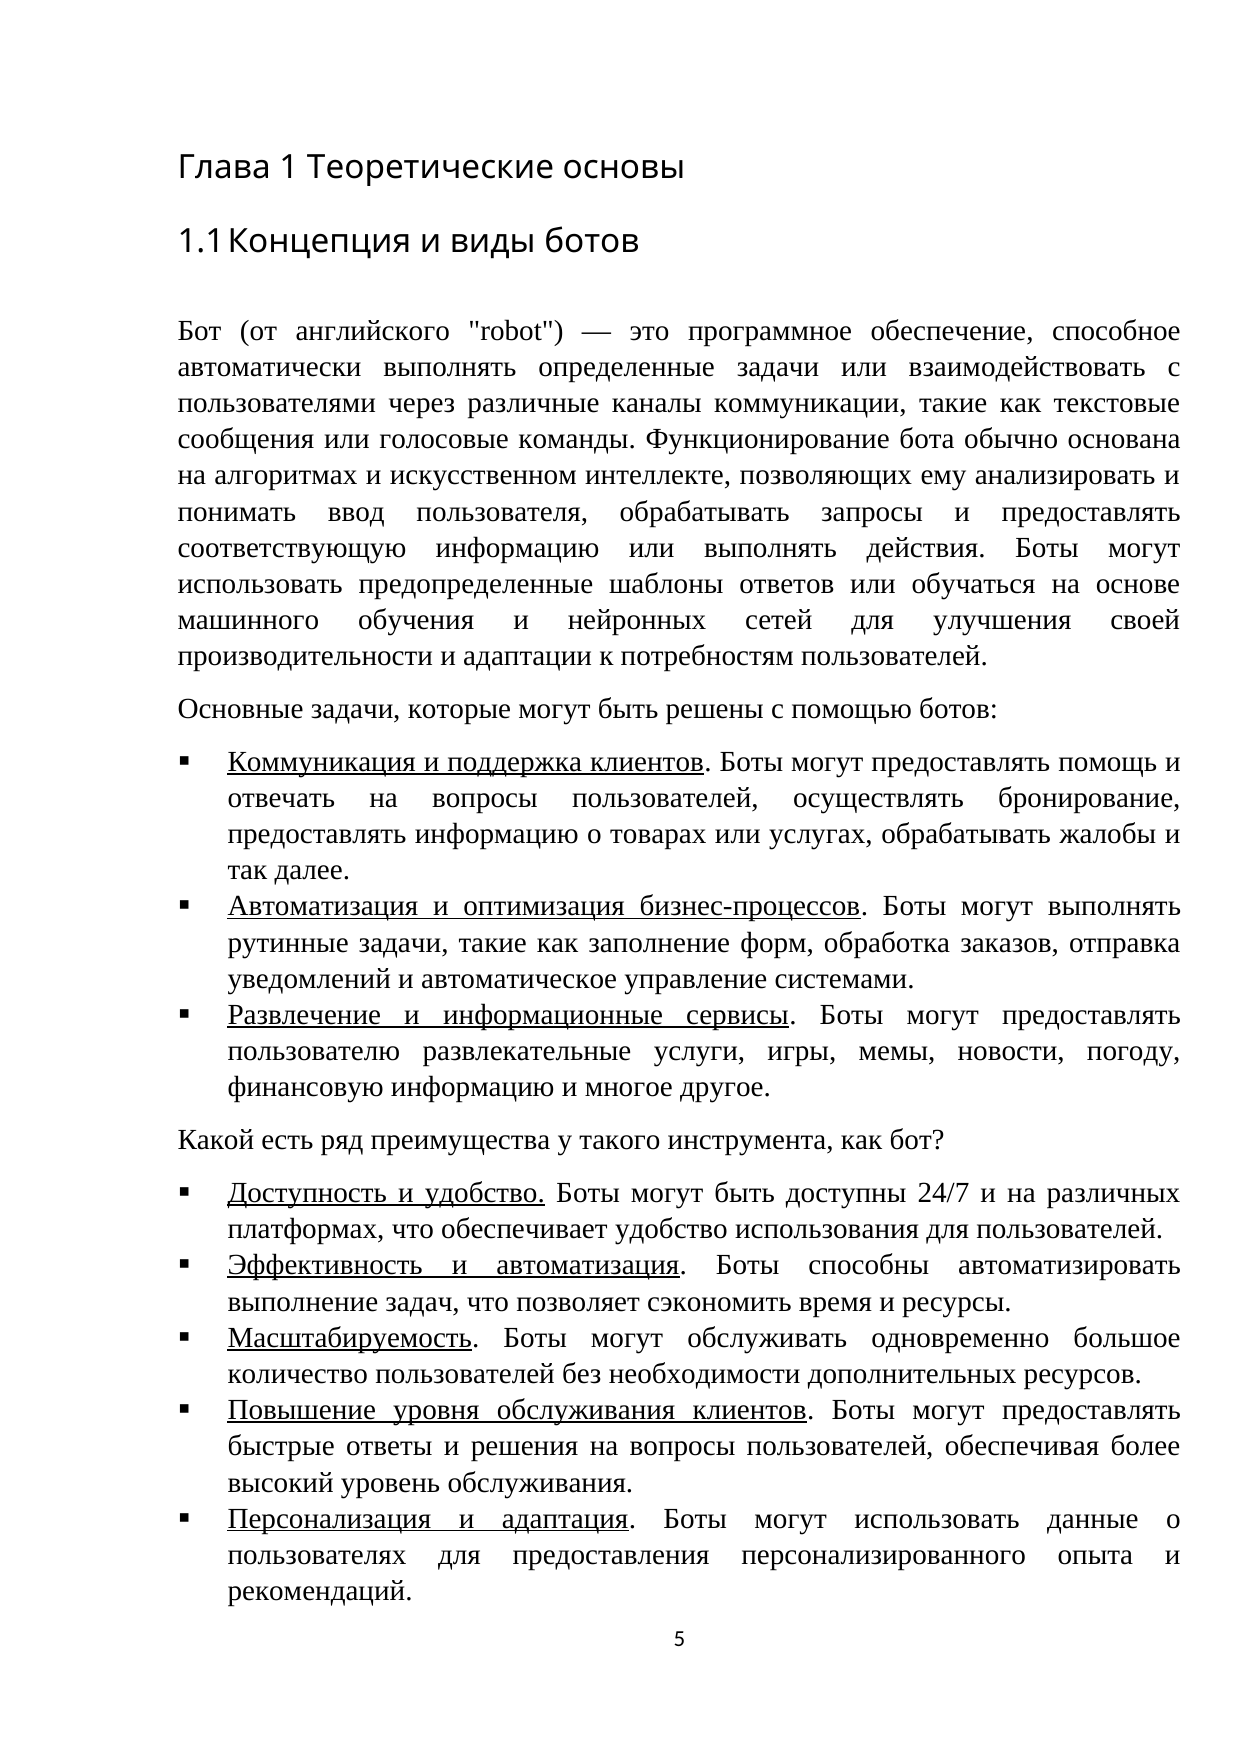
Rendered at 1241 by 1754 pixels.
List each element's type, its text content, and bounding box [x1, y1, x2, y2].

list Доступность и удобство. Боты могут быть доступны 24/7 и на различных платформах, что обеспечивает удобство использования для пользователей. [177, 1175, 1181, 1245]
list Повышение уровня обслуживания клиентов. Боты могут предоставлять быстрые ответы и решения на вопросы пользователей, обеспечивая более высокий уровень обслуживания. [177, 1392, 1181, 1498]
list Персонализация и адаптация. Боты могут использовать данные о пользователях для предоставления персонализированного опыта и рекомендаций. [177, 1501, 1181, 1607]
subtitle Глава 1 Теоретические основы [177, 143, 1181, 188]
text Бот (от английского "robot") — это программное обеспечение, способное автоматически выполнять определенные задачи или взаимодействовать с пользователями через различные каналы коммуникации, такие как текстовые сообщения или голосовые команды. Функционирование бота обычно основана на алгоритмах и искусственном интеллекте, позволяющих ему анализировать и понимать ввод пользователя, обрабатывать запросы и предоставлять соответствующую информацию или выполнять действия. Боты могут использовать предопределенные шаблоны ответов или обучаться на основе машинного обучения и нейронных сетей для улучшения своей производительности и адаптации к потребностям пользователей. [177, 313, 1181, 672]
text Основные задачи, которые могут быть решены с помощью ботов: [177, 691, 1181, 724]
text Какой есть ряд преимущества у такого инструмента, как бот? [177, 1122, 1181, 1156]
list Масштабируемость. Боты могут обслуживать одновременно большое количество пользователей без необходимости дополнительных ресурсов. [177, 1320, 1181, 1390]
list Автоматизация и оптимизация бизнес-процессов. Боты могут выполнять рутинные задачи, такие как заполнение форм, обработка заказов, отправка уведомлений и автоматическое управление системами. [177, 888, 1181, 994]
subtitle Концепция и виды ботов [177, 217, 1181, 262]
list Коммуникация и поддержка клиентов. Боты могут предоставлять помощь и отвечать на вопросы пользователей, осуществлять бронирование, предоставлять информацию о товарах или услугах, обрабатывать жалобы и так далее. [177, 744, 1181, 886]
list Развлечение и информационные сервисы. Боты могут предоставлять пользователю развлекательные услуги, игры, мемы, новости, погоду, финансовую информацию и многое другое. [177, 997, 1181, 1103]
list Эффективность и автоматизация. Боты способны автоматизировать выполнение задач, что позволяет сэкономить время и ресурсы. [177, 1247, 1181, 1317]
